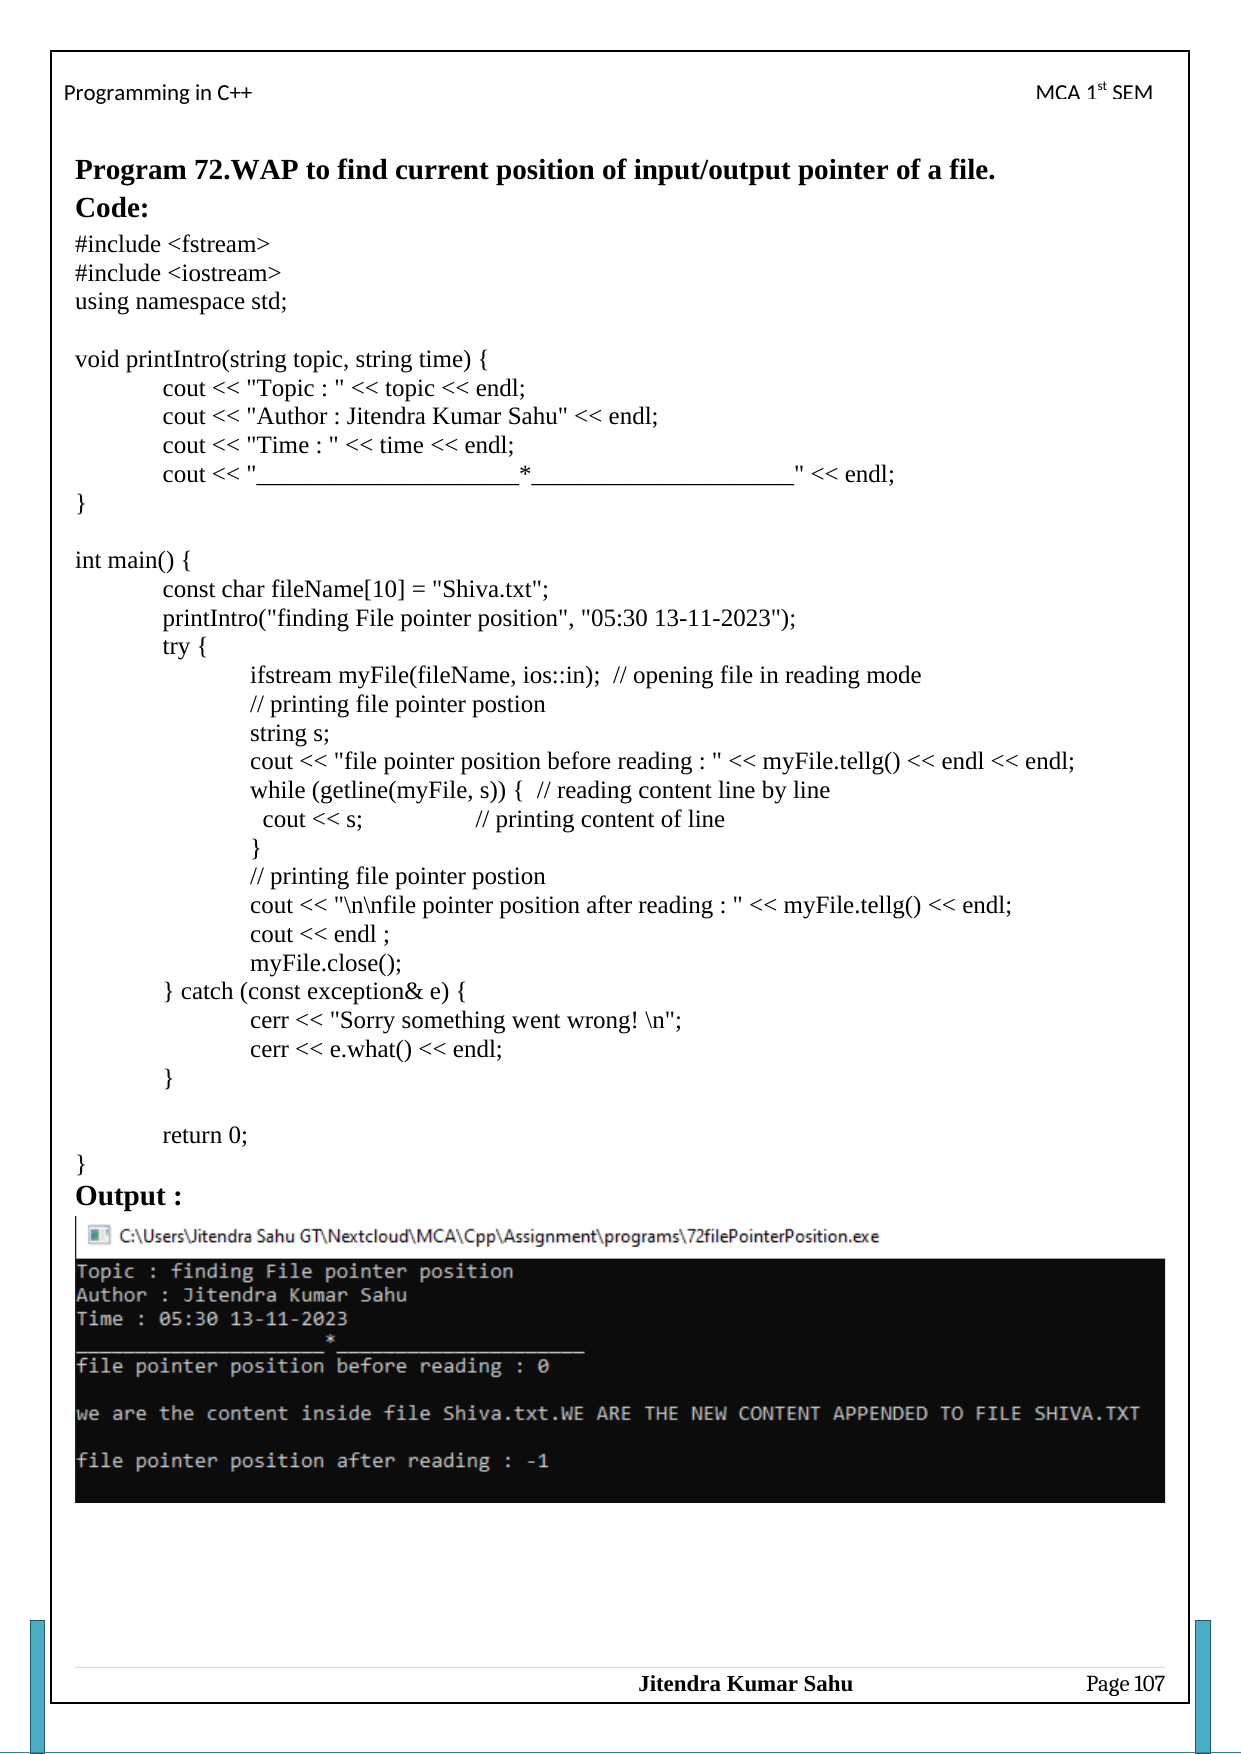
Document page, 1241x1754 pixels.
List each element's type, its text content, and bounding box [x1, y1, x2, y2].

text cerr << "Sorry something went wrong! \n"; [225, 1005, 1165, 1034]
text Output : [75, 1178, 1165, 1211]
text cout << "_____________________*_____________________" << endl; [150, 459, 1165, 488]
text #include <iostream> [75, 258, 1165, 286]
text cout << "Topic : " << topic << endl; [150, 373, 1165, 401]
text return 0; [150, 1120, 1165, 1149]
text } [225, 833, 1165, 861]
text cout << "Author : Jitendra Kumar Sahu" << endl; [150, 401, 1165, 430]
text #include <fstream> [75, 229, 1165, 258]
text } [150, 1063, 1165, 1091]
text while (getline(myFile, s)) { // reading content line by line [225, 775, 1165, 804]
text } catch (const exception& e) { [150, 976, 1165, 1005]
text ifstream myFile(fileName, ios::in); // opening file in reading mode [225, 660, 1165, 689]
text cout << s; // printing content of line [225, 804, 1165, 833]
text const char fileName[10] = "Shiva.txt"; [150, 574, 1165, 603]
text cout << endl ; [225, 919, 1165, 948]
text Code: [75, 190, 1165, 224]
text cout << "file pointer position before reading : " << myFile.tellg() << endl << endl; [225, 746, 1165, 775]
text myFile.close(); [225, 948, 1165, 976]
picture [75, 1216, 1166, 1503]
subtitle Program 72.WAP to find current position of input/output pointer of a file. [75, 152, 1165, 185]
text using namespace std; [75, 286, 1165, 315]
text cout << "\n\nfile pointer position after reading : " << myFile.tellg() << endl; [225, 890, 1165, 919]
text // printing file pointer postion [225, 689, 1165, 718]
text cerr << e.what() << endl; [225, 1034, 1165, 1063]
text } [75, 488, 1165, 516]
text // printing file pointer postion [225, 861, 1165, 890]
text string s; [225, 718, 1165, 746]
text printIntro("finding File pointer position", "05:30 13-11-2023"); [150, 603, 1165, 631]
text cout << "Time : " << time << endl; [150, 430, 1165, 459]
text } [75, 1149, 1165, 1178]
text void printIntro(string topic, string time) { [75, 344, 1165, 373]
text int main() { [75, 545, 1165, 574]
text try { [150, 631, 1165, 660]
